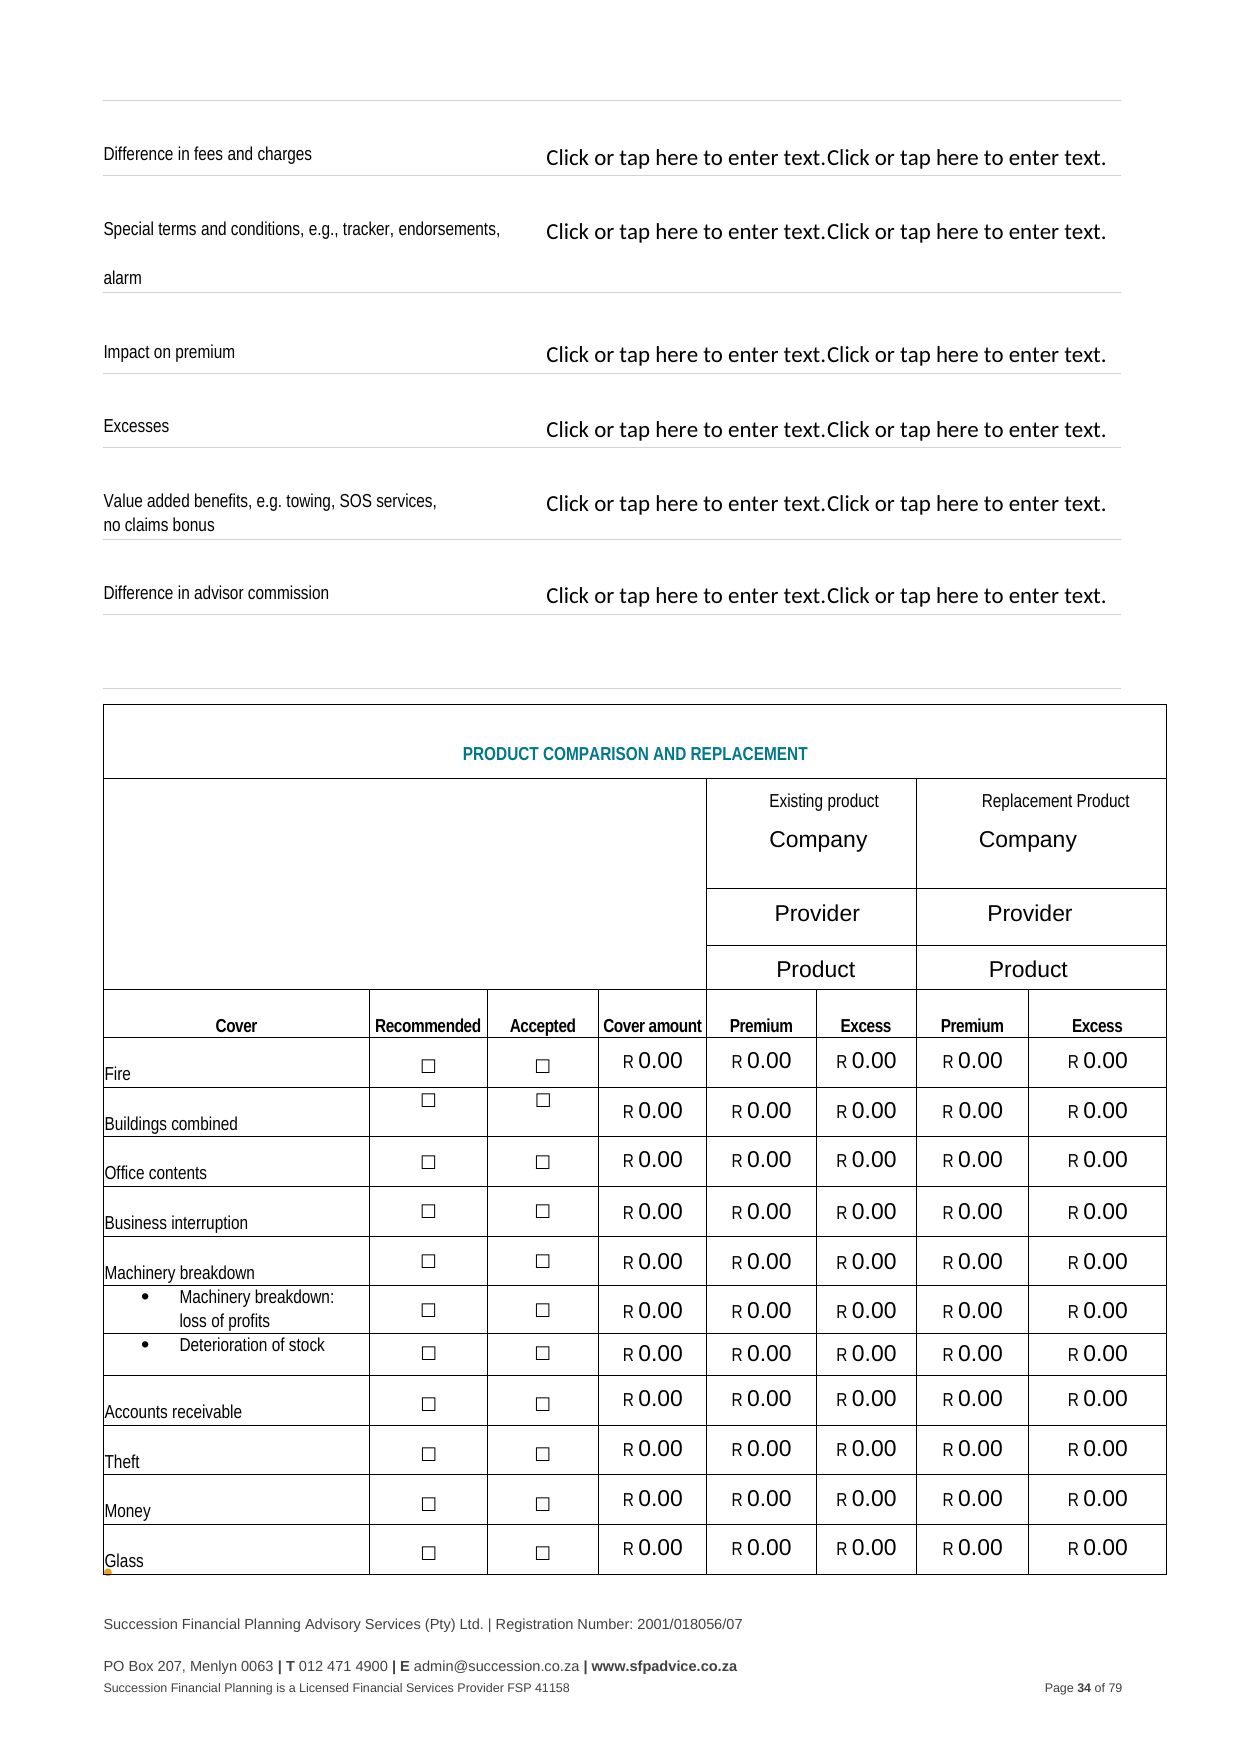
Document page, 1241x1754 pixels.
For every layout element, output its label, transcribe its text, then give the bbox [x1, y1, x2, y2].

table_cell [370, 1525, 487, 1574]
table_cell R [1029, 1038, 1166, 1087]
table_cell [488, 1426, 598, 1474]
table_cell R [707, 1525, 816, 1574]
table_cell R [599, 1475, 706, 1524]
table_cell R [917, 1426, 1028, 1474]
table_cell [370, 1376, 487, 1425]
table_cell R [817, 1525, 916, 1574]
table_cell R [917, 1286, 1028, 1333]
table_cell Deterioration of stock [104, 1334, 369, 1375]
table_cell Replacement Product [917, 779, 1166, 888]
table_cell [488, 1525, 598, 1574]
table_cell Office contents [104, 1137, 369, 1186]
table_cell R [599, 1376, 706, 1425]
table_cell R [599, 1038, 706, 1087]
table_cell [370, 1475, 487, 1524]
table_cell Cover amount [599, 990, 706, 1037]
table_cell Recommended [370, 990, 487, 1037]
table_cell R [707, 1286, 816, 1333]
table_cell R [1029, 1088, 1166, 1136]
table_cell [488, 1286, 598, 1333]
table_cell R [599, 1137, 706, 1186]
table_cell Theft [104, 1426, 369, 1474]
table_cell Money [104, 1475, 369, 1524]
table_cell R [599, 1237, 706, 1285]
table_cell R [599, 1286, 706, 1333]
table_cell [488, 1088, 598, 1136]
table_cell R [707, 1426, 816, 1474]
table_cell [488, 1038, 598, 1087]
table_cell Glass [104, 1525, 369, 1574]
table_cell R [917, 1475, 1028, 1524]
table_cell R [917, 1088, 1028, 1136]
table_cell [488, 1334, 598, 1375]
table_cell R [707, 1334, 816, 1375]
table_cell R [917, 1187, 1028, 1236]
table_cell R [817, 1426, 916, 1474]
table_header Product Comparison and Replacement [104, 705, 1166, 778]
table_cell [370, 1088, 487, 1136]
table_cell R [817, 1038, 916, 1087]
table_cell R [917, 1038, 1028, 1087]
table_cell R [1029, 1237, 1166, 1285]
table_cell [370, 1038, 487, 1087]
table_cell R [917, 1525, 1028, 1574]
table_cell [370, 1426, 487, 1474]
table_cell R [917, 1237, 1028, 1285]
table_cell Accepted [488, 990, 598, 1037]
table_cell R [1029, 1376, 1166, 1425]
table_cell R [817, 1334, 916, 1375]
table_cell R [1029, 1137, 1166, 1186]
table_cell Buildings combined [104, 1088, 369, 1136]
table_cell [370, 1286, 487, 1333]
table_cell [370, 1237, 487, 1285]
table_cell R [817, 1237, 916, 1285]
table_cell Cover [104, 990, 369, 1037]
table_cell R [817, 1187, 916, 1236]
table_cell [370, 1137, 487, 1186]
table_cell R [917, 1376, 1028, 1425]
table_cell Existing product [707, 779, 916, 888]
table_cell R [1029, 1334, 1166, 1375]
table_cell Excess [817, 990, 916, 1037]
table_cell R [707, 1376, 816, 1425]
table_cell R [707, 1038, 816, 1087]
table_cell R [917, 1334, 1028, 1375]
table_cell Excess [1029, 990, 1166, 1037]
table_cell R [817, 1088, 916, 1136]
table_cell [488, 1237, 598, 1285]
table_cell R [1029, 1475, 1166, 1524]
table_cell R [1029, 1525, 1166, 1574]
table_cell R [817, 1137, 916, 1186]
table_cell R [1029, 1286, 1166, 1333]
table_cell [104, 779, 706, 989]
table_cell R [707, 1237, 816, 1285]
table_cell R [707, 1475, 816, 1524]
table_cell R [817, 1286, 916, 1333]
table_cell Accounts receivable [104, 1376, 369, 1425]
table_cell Machinery breakdown: loss of profits [104, 1286, 369, 1333]
table_cell R [817, 1475, 916, 1524]
table_cell R [599, 1525, 706, 1574]
table_cell Premium [917, 990, 1028, 1037]
table_cell Fire [104, 1038, 369, 1087]
table_cell Premium [707, 990, 816, 1037]
table_cell [370, 1334, 487, 1375]
table_cell R [1029, 1187, 1166, 1236]
table_cell [488, 1187, 598, 1236]
table_cell R [917, 1137, 1028, 1186]
table_cell R [707, 1137, 816, 1186]
table_cell [370, 1187, 487, 1236]
table_cell R [707, 1187, 816, 1236]
table_cell R [1029, 1426, 1166, 1474]
table_cell [488, 1376, 598, 1425]
table_cell R [817, 1376, 916, 1425]
table_cell Business interruption [104, 1187, 369, 1236]
table_cell [488, 1137, 598, 1186]
table_cell R [707, 1088, 816, 1136]
table_cell R [599, 1088, 706, 1136]
table_cell R [599, 1187, 706, 1236]
table_cell [488, 1475, 598, 1524]
table_cell R [599, 1334, 706, 1375]
table_cell R [599, 1426, 706, 1474]
table_cell Machinery breakdown [104, 1237, 369, 1285]
